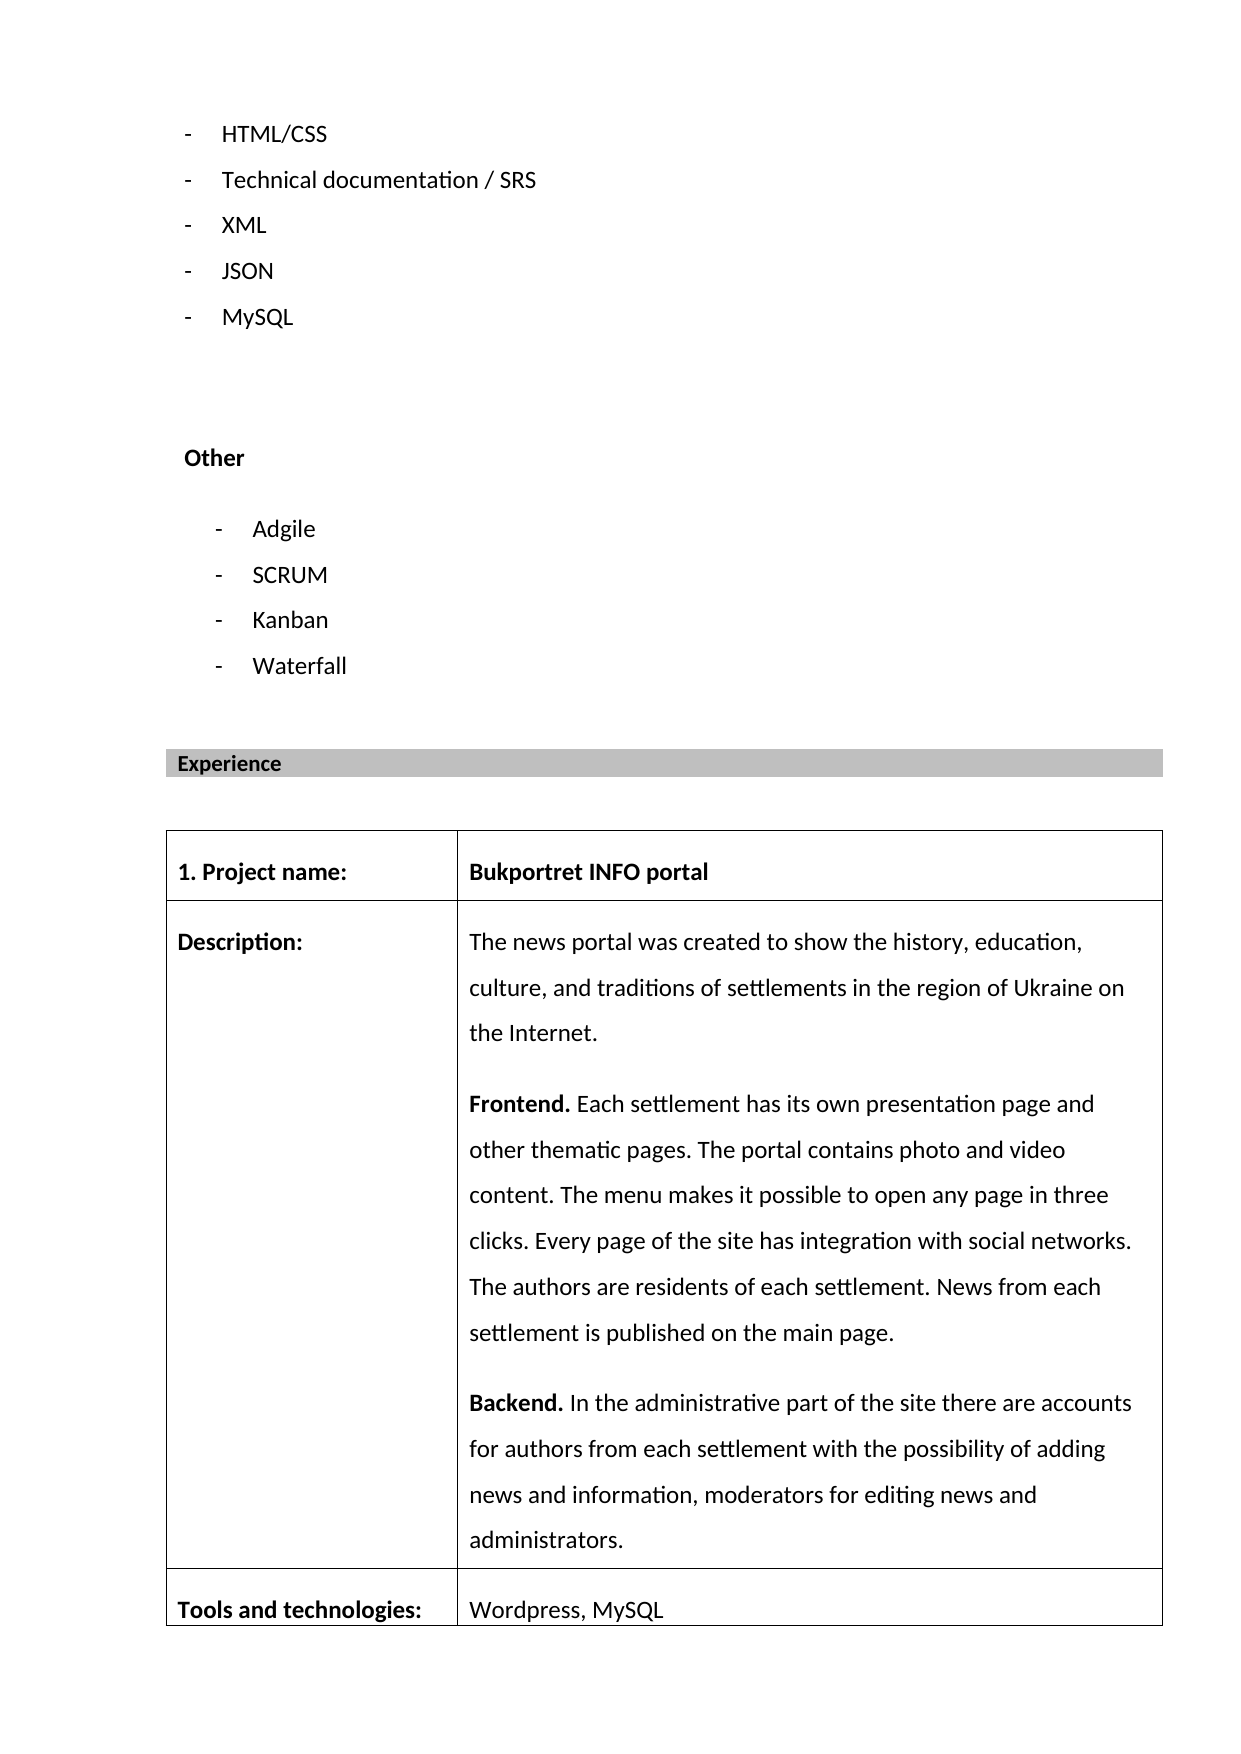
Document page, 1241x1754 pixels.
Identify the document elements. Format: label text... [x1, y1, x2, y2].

list SCRUM [215, 559, 1152, 589]
table_header 1. Project name: [167, 831, 457, 900]
list JSON [184, 255, 1152, 286]
table_header Bukportret INFO portal [458, 831, 1162, 900]
list Kanban [215, 605, 1152, 635]
table_cell Description: [167, 901, 457, 1568]
list Adgile [215, 513, 1152, 544]
table_header Experience [166, 749, 1163, 777]
list HTML/CSS [184, 118, 1152, 149]
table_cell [167, 1569, 457, 1625]
list Waterfall [215, 650, 1152, 681]
table_cell Wordpress, MySQL [458, 1569, 1162, 1625]
list XML [184, 209, 1152, 240]
table_cell The news portal was created to show the history, education, culture, and traditions of settlements in the region of Ukraine on the Internet. Frontend. Each settlement has its own presentation page and other thematic pages. The portal contains photo and video content. The menu makes it possible to open any page in three clicks. Every page of the site has integration with social networks. The authors are residents of each settlement. News from each settlement is published on the main page. Backend. In the administrative part of the site there are accounts for authors from each settlement with the possibility of adding news and information, moderators for editing news and administrators. [458, 901, 1162, 1568]
list MySQL [184, 301, 1152, 332]
text Other [184, 442, 1152, 473]
list Technical documentation / SRS [184, 164, 1152, 194]
